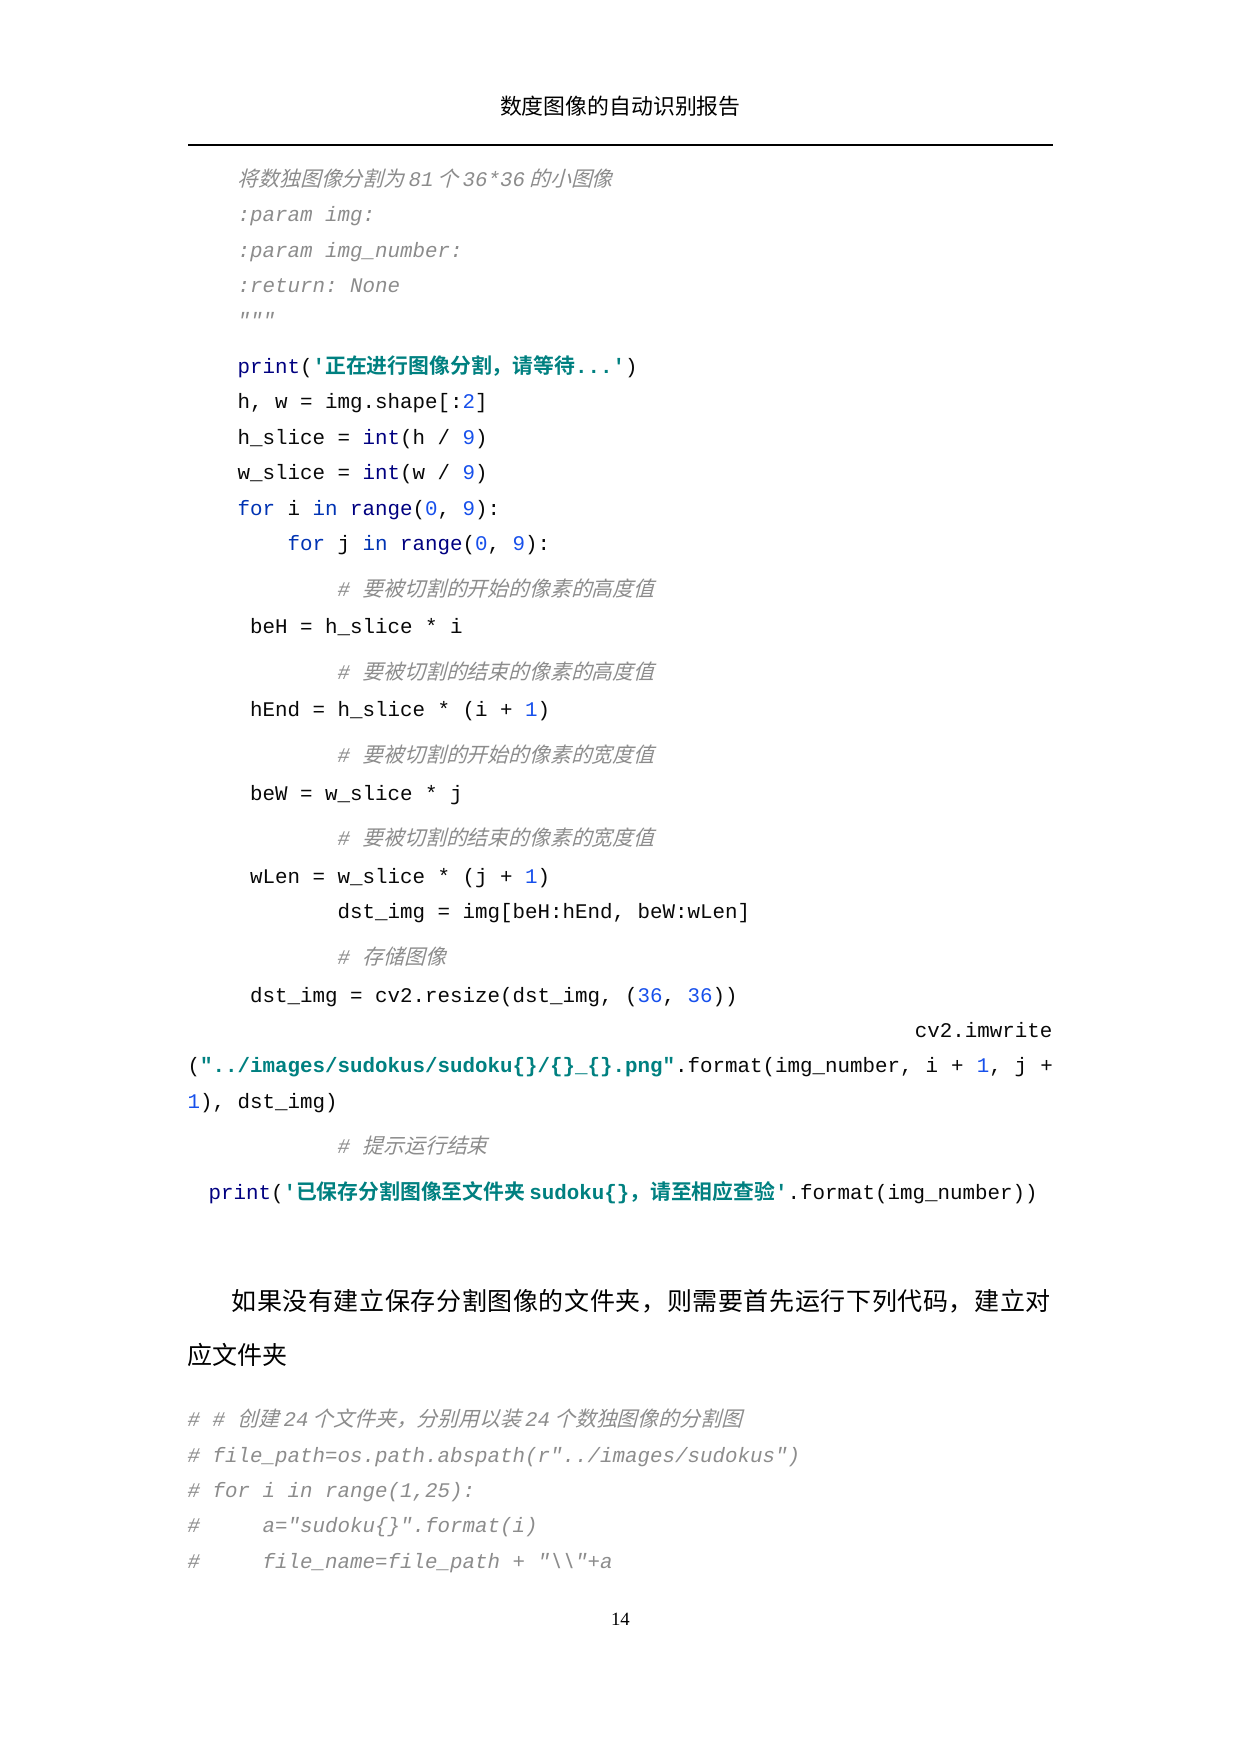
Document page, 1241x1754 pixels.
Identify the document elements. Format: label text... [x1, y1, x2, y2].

text 如果没有建立保存分割图像的文件夹，则需要首先运行下列代码，建立对应文件夹 [187, 1281, 1053, 1372]
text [187, 1402, 1053, 1574]
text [187, 162, 1053, 1206]
